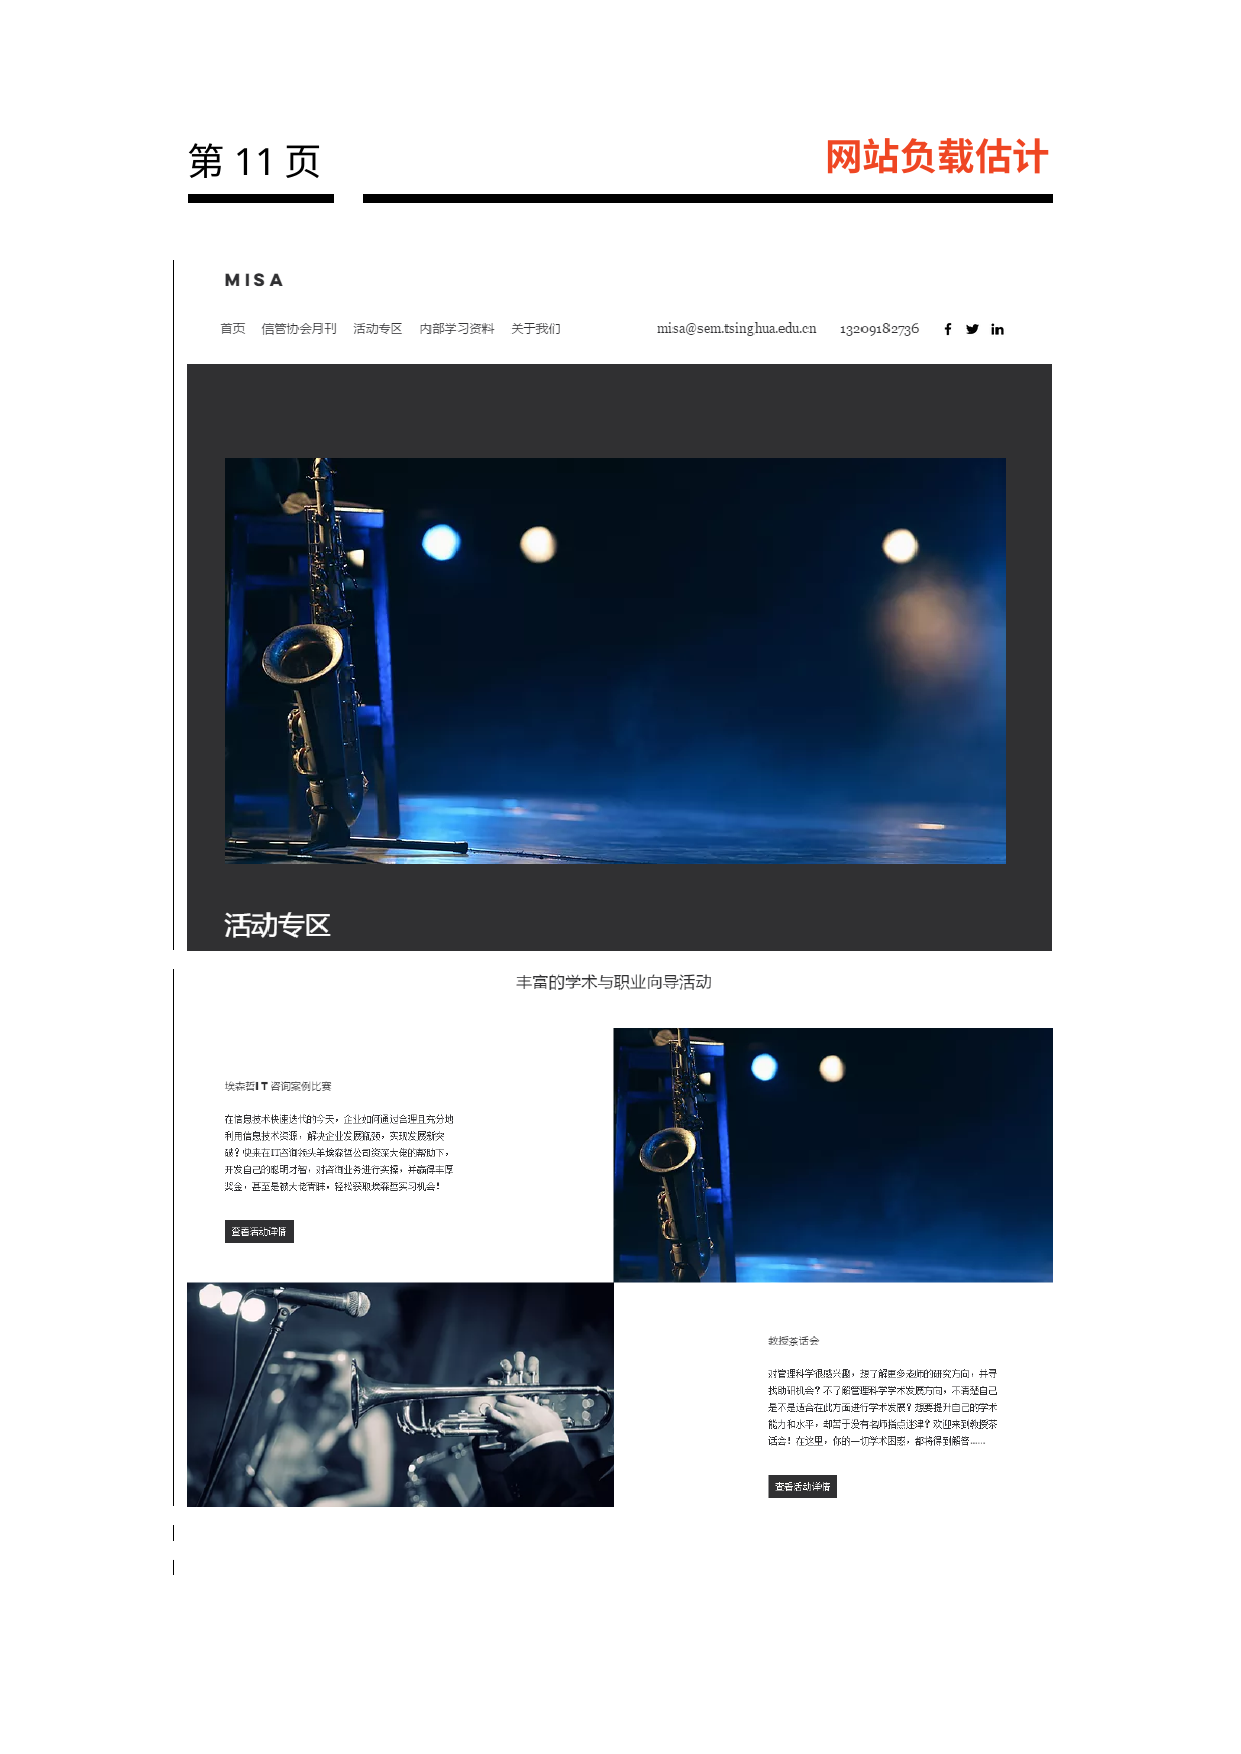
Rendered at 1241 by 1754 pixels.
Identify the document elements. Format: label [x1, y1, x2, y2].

picture [187, 259, 1052, 951]
picture [187, 968, 1053, 1507]
